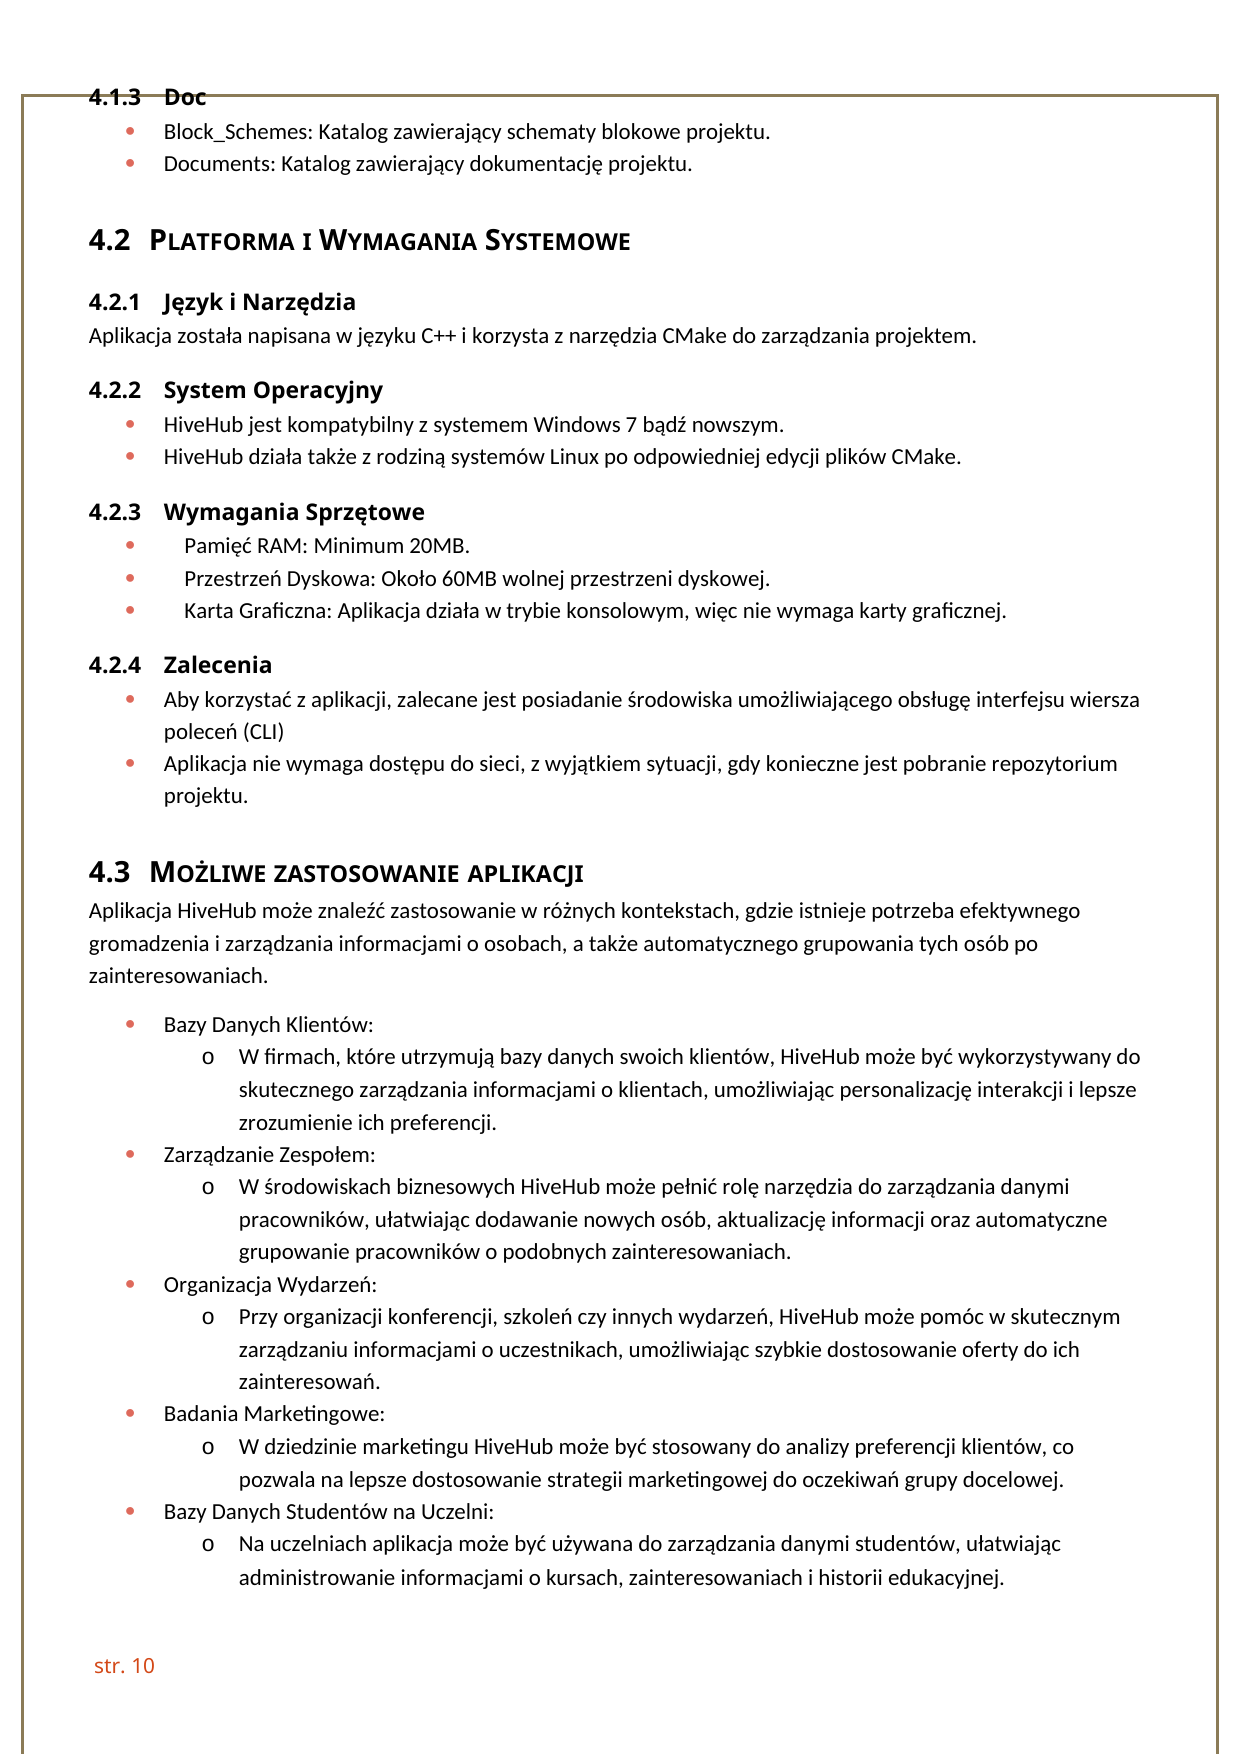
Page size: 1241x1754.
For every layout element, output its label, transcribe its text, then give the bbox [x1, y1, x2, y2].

list Bazy Danych Klientów: [126, 1010, 1152, 1038]
text Aplikacja HiveHub może znaleźć zastosowanie w różnych kontekstach, gdzie istnieje potrzeba efektywnego gromadzenia i zarządzania informacjami o osobach, a także automatycznego grupowania tych osób po zainteresowaniach. [89, 897, 1152, 989]
list Pamięć RAM: Minimum 20MB. [126, 531, 1152, 559]
list Documents: Katalog zawierający dokumentację projektu. [126, 149, 1152, 177]
list Badania Marketingowe: [126, 1399, 1152, 1428]
list Aplikacja nie wymaga dostępu do sieci, z wyjątkiem sytuacji, gdy konieczne jest pobranie repozytorium projektu. [126, 749, 1152, 809]
list Organizacja Wydarzeń: [126, 1270, 1152, 1298]
list Zarządzanie Zespołem: [126, 1140, 1152, 1168]
subtitle Wymagania Sprzętowe [89, 496, 1152, 527]
text Aplikacja została napisana w języku C++ i korzysta z narzędzia CMake do zarządzania projektem. [89, 321, 1152, 349]
subtitle System Operacyjny [89, 374, 1152, 406]
list Karta Graficzna: Aplikacja działa w trybie konsolowym, więc nie wymaga karty graficznej. [126, 596, 1152, 624]
list HiveHub jest kompatybilny z systemem Windows 7 bądź nowszym. [126, 410, 1152, 438]
list Block_Schemes: Katalog zawierający schematy blokowe projektu. [126, 117, 1152, 145]
list Bazy Danych Studentów na Uczelni: [126, 1497, 1152, 1525]
list Aby korzystać z aplikacji, zalecane jest posiadanie środowiska umożliwiającego obsługę interfejsu wiersza poleceń (CLI) [126, 685, 1152, 745]
subtitle Platforma i Wymagania Systemowe [89, 219, 1152, 259]
list W środowiskach biznesowych HiveHub może pełnić rolę narzędzia do zarządzania danymi pracowników, ułatwiając dodawanie nowych osób, aktualizację informacji oraz automatyczne grupowanie pracowników o podobnych zainteresowaniach. [201, 1172, 1152, 1266]
subtitle Zalecenia [89, 649, 1152, 680]
subtitle Język i Narzędzia [89, 285, 1152, 317]
list Przestrzeń Dyskowa: Około 60MB wolnej przestrzeni dyskowej. [126, 564, 1152, 592]
subtitle Doc [89, 81, 1152, 112]
subtitle Możliwe zastosowanie aplikacji [89, 851, 1152, 891]
list HiveHub działa także z rodziną systemów Linux po odpowiedniej edycji plików CMake. [126, 442, 1152, 471]
list W firmach, które utrzymują bazy danych swoich klientów, HiveHub może być wykorzystywany do skutecznego zarządzania informacjami o klientach, umożliwiając personalizację interakcji i lepsze zrozumienie ich preferencji. [201, 1042, 1152, 1136]
